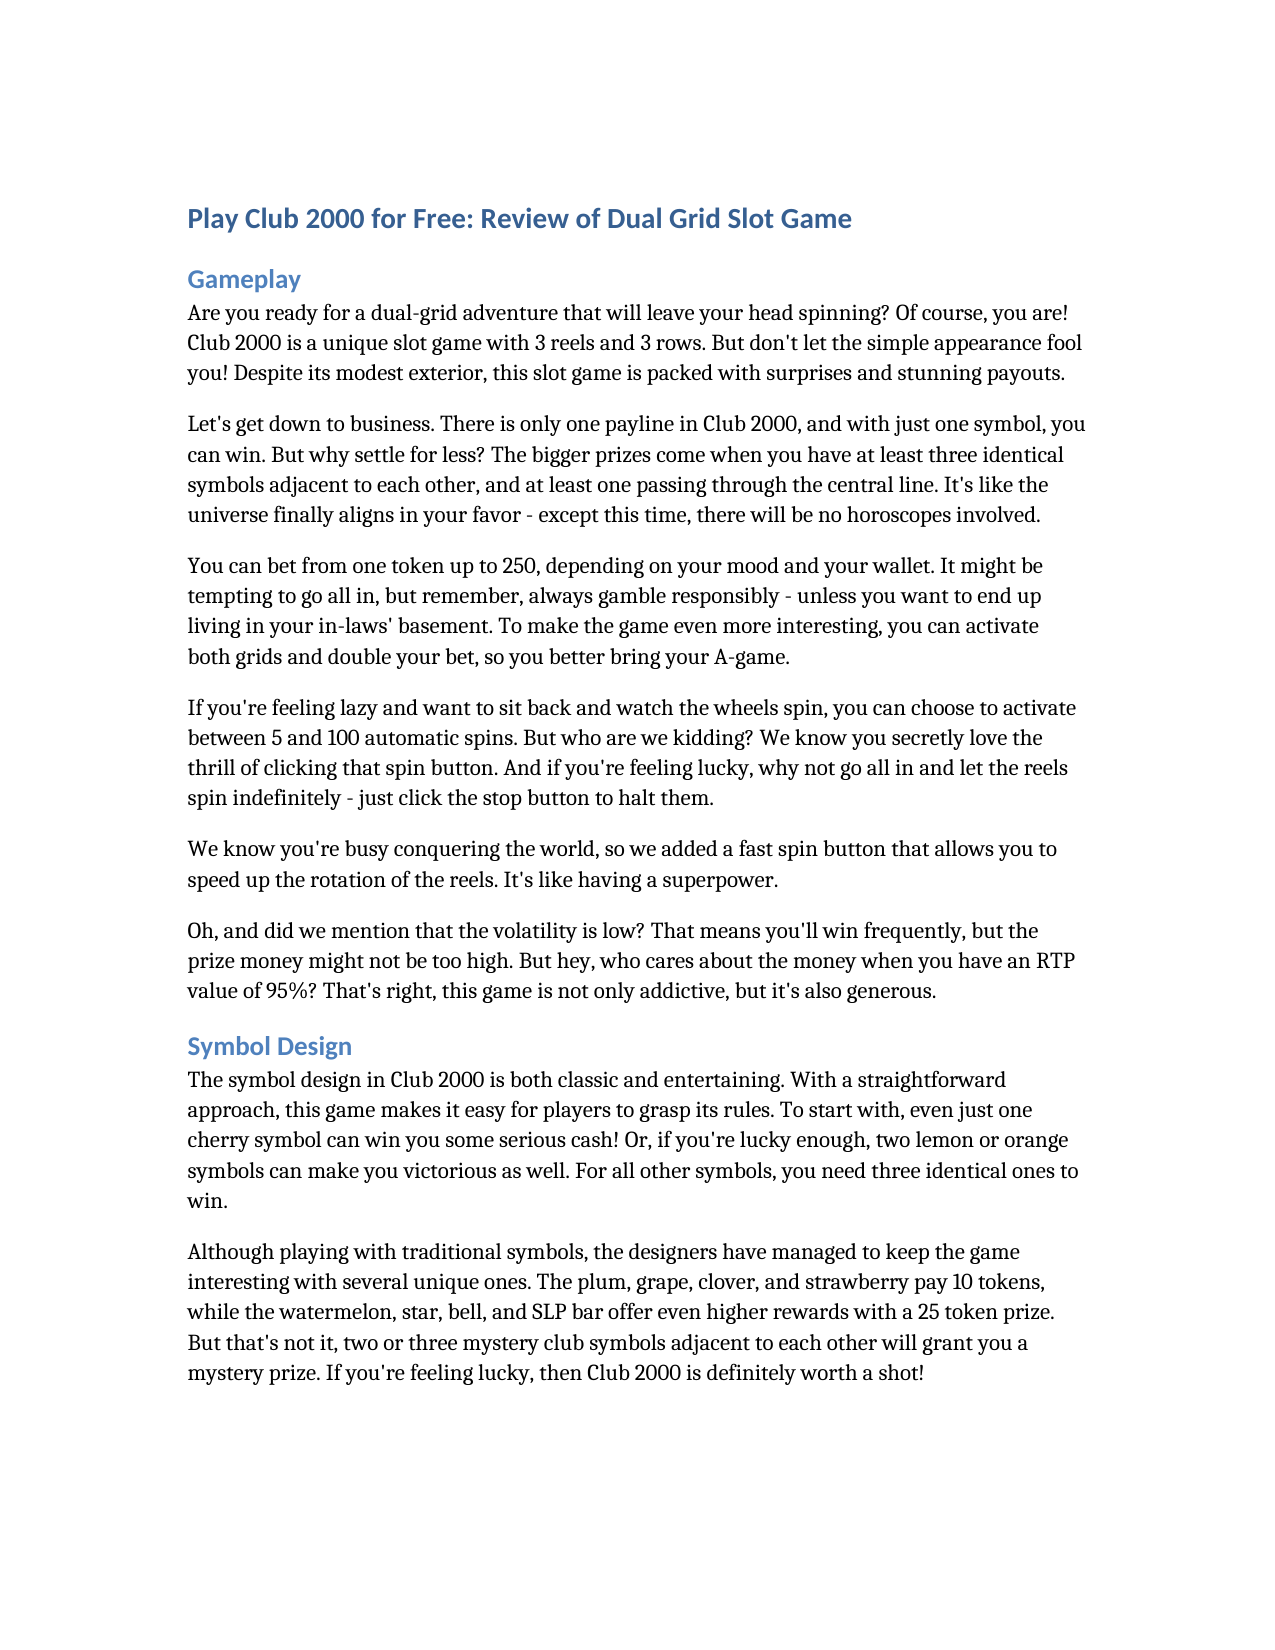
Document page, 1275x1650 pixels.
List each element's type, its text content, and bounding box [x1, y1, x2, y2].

subtitle Play Club 2000 for Free: Review of Dual Grid Slot Game [187, 200, 1087, 236]
subtitle Symbol Design [187, 1029, 1087, 1062]
text You can bet from one token up to 250, depending on your mood and your wallet. It might be tempting to go all in, but remember, always gamble responsibly - unless you want to end up living in your in-laws' basement. To make the game even more interesting, you can activate both grids and double your bet, so you better bring your A-game. [187, 553, 1087, 670]
text Let's get down to business. There is only one payline in Club 2000, and with just one symbol, you can win. But why settle for less? The bigger prizes come when you have at least three identical symbols adjacent to each other, and at least one passing through the central line. It's like the universe finally aligns in your favor - except this time, there will be no horoscopes involved. [187, 411, 1087, 528]
text The symbol design in Club 2000 is both classic and entertaining. With a straightforward approach, this game makes it easy for players to grasp its rules. To start with, even just one cherry symbol can win you some serious cash! Or, if you're lucky enough, two lemon or orange symbols can make you victorious as well. For all other symbols, you need three identical ones to win. [187, 1067, 1087, 1214]
subtitle Gameplay [187, 262, 1087, 295]
text Although playing with traditional symbols, the designers have managed to keep the game interesting with several unique ones. The plum, grape, clover, and strawberry pay 10 tokens, while the watermelon, star, bell, and SLP bar offer even higher rewards with a 25 token prize. But that's not it, two or three mystery club symbols adjacent to each other will grant you a mystery prize. If you're feeling lucky, then Club 2000 is definitely worth a shot! [187, 1239, 1087, 1386]
text Oh, and did we mention that the volatility is low? That means you'll win frequently, but the prize money might not be too high. But hey, who cares about the money when you have an RTP value of 95%? That's right, this game is not only addictive, but it's also generous. [187, 917, 1087, 1004]
text If you're feeling lazy and want to sit back and watch the wheels spin, you can choose to activate between 5 and 100 automatic spins. But who are we kidding? We know you secretly love the thrill of clicking that spin button. And if you're feeling lucky, why not go all in and let the reels spin indefinitely - just click the stop button to halt them. [187, 694, 1087, 811]
text Are you ready for a dual-grid adventure that will leave your head spinning? Of course, you are! Club 2000 is a unique slot game with 3 reels and 3 rows. But don't let the simple appearance fool you! Despite its modest exterior, this slot game is packed with surprises and stunning payouts. [187, 300, 1087, 386]
text We know you're busy conquering the world, so we added a fast spin button that allows you to speed up the rotation of the reels. It's like having a superpower. [187, 836, 1087, 893]
